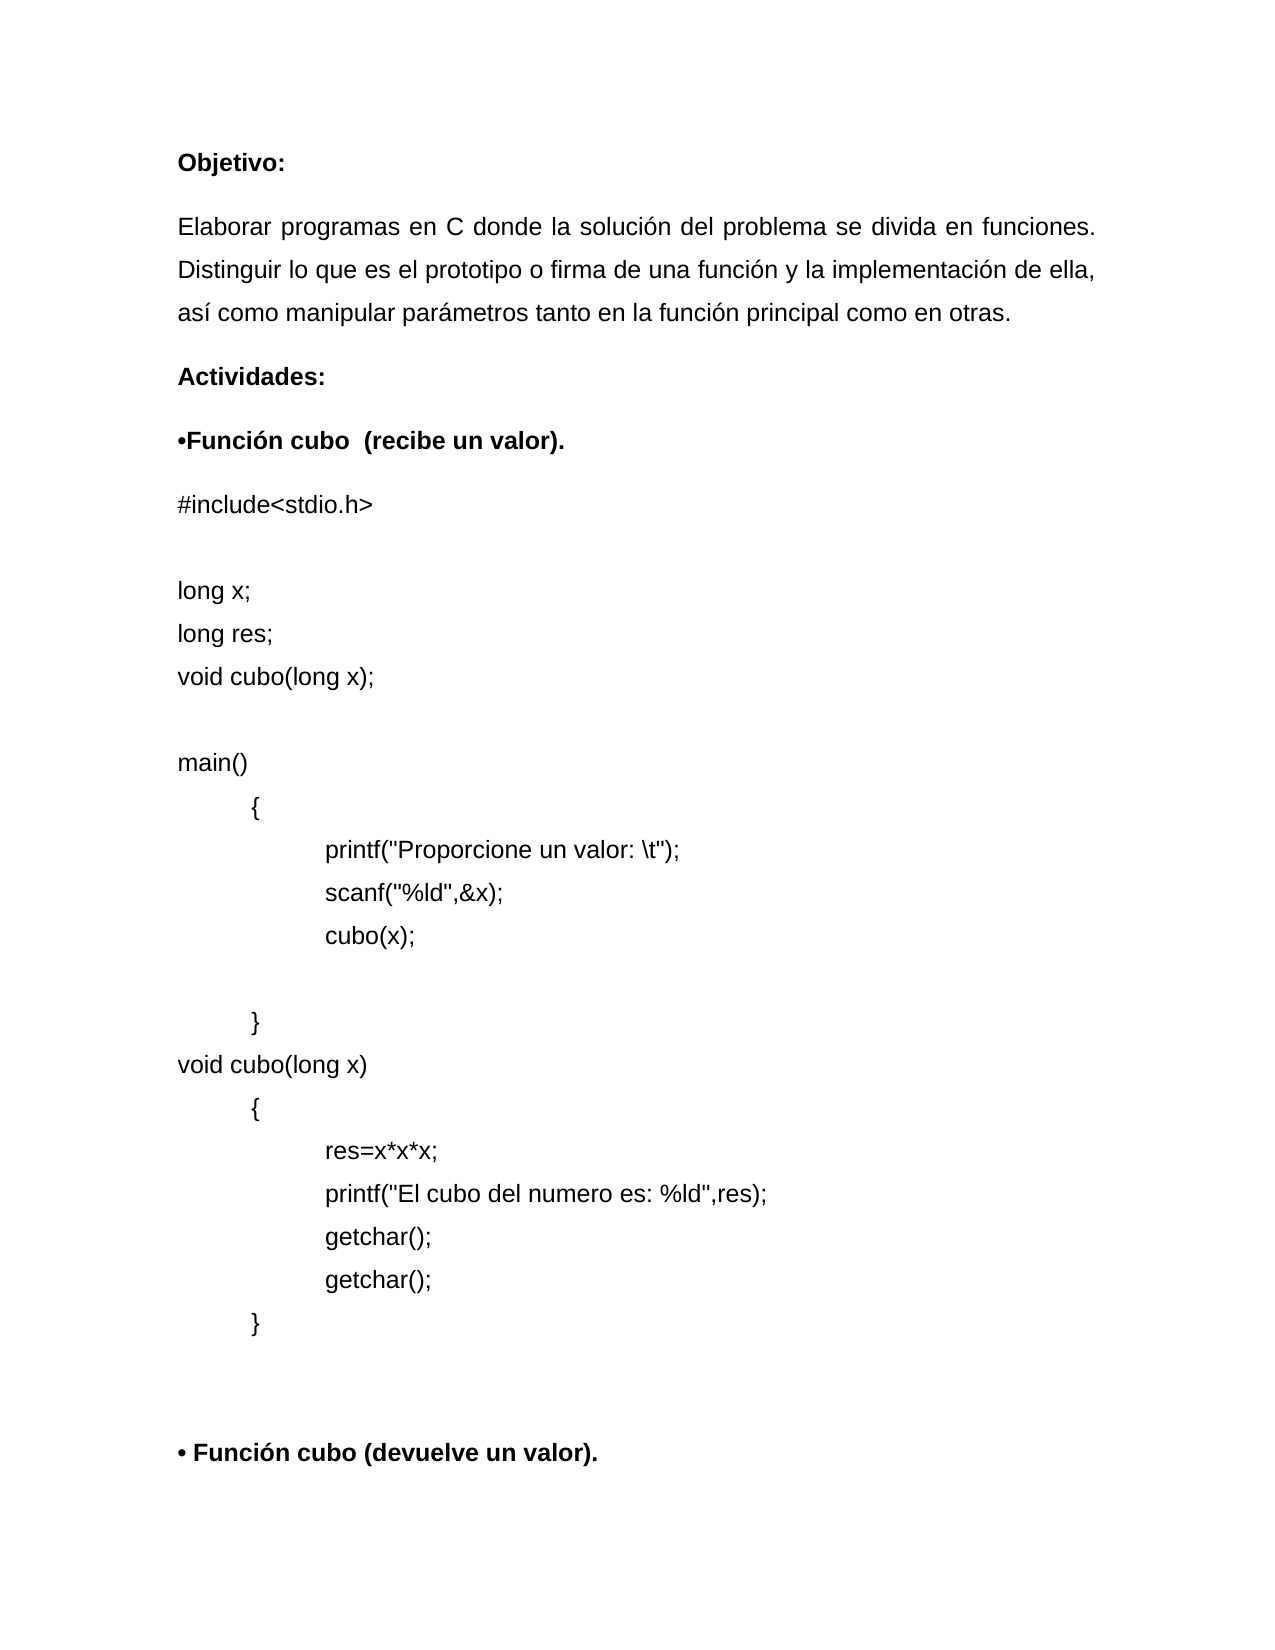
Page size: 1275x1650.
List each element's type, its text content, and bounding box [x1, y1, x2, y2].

text Objetivo: [177, 148, 1098, 176]
text long res; [177, 619, 1098, 648]
text #include<stdio.h> [177, 490, 1098, 518]
text { [177, 792, 1098, 820]
text cubo(x); [177, 921, 1098, 950]
text getchar(); [177, 1265, 1098, 1294]
text res=x*x*x; [177, 1136, 1098, 1164]
text •Función cubo (recibe un valor). [177, 426, 1098, 454]
text getchar(); [177, 1222, 1098, 1251]
text main() [177, 748, 1098, 777]
text { [177, 1093, 1098, 1121]
text printf("Proporcione un valor: \t"); [177, 835, 1098, 863]
text scanf("%ld",&x); [177, 878, 1098, 907]
text } [177, 1308, 1098, 1337]
text • Función cubo (devuelve un valor). [177, 1438, 1098, 1466]
text printf("El cubo del numero es: %ld",res); [177, 1179, 1098, 1208]
text Elaborar programas en C donde la solución del problema se divida en funciones. Distinguir lo que es el prototipo o firma de una función y la implementación de ella, así como manipular parámetros tanto en la función principal como en otras. [177, 212, 1098, 327]
text void cubo(long x) [177, 1049, 1098, 1078]
text } [177, 1006, 1098, 1035]
text long x; [177, 576, 1098, 605]
text void cubo(long x); [177, 662, 1098, 691]
text Actividades: [177, 362, 1098, 391]
